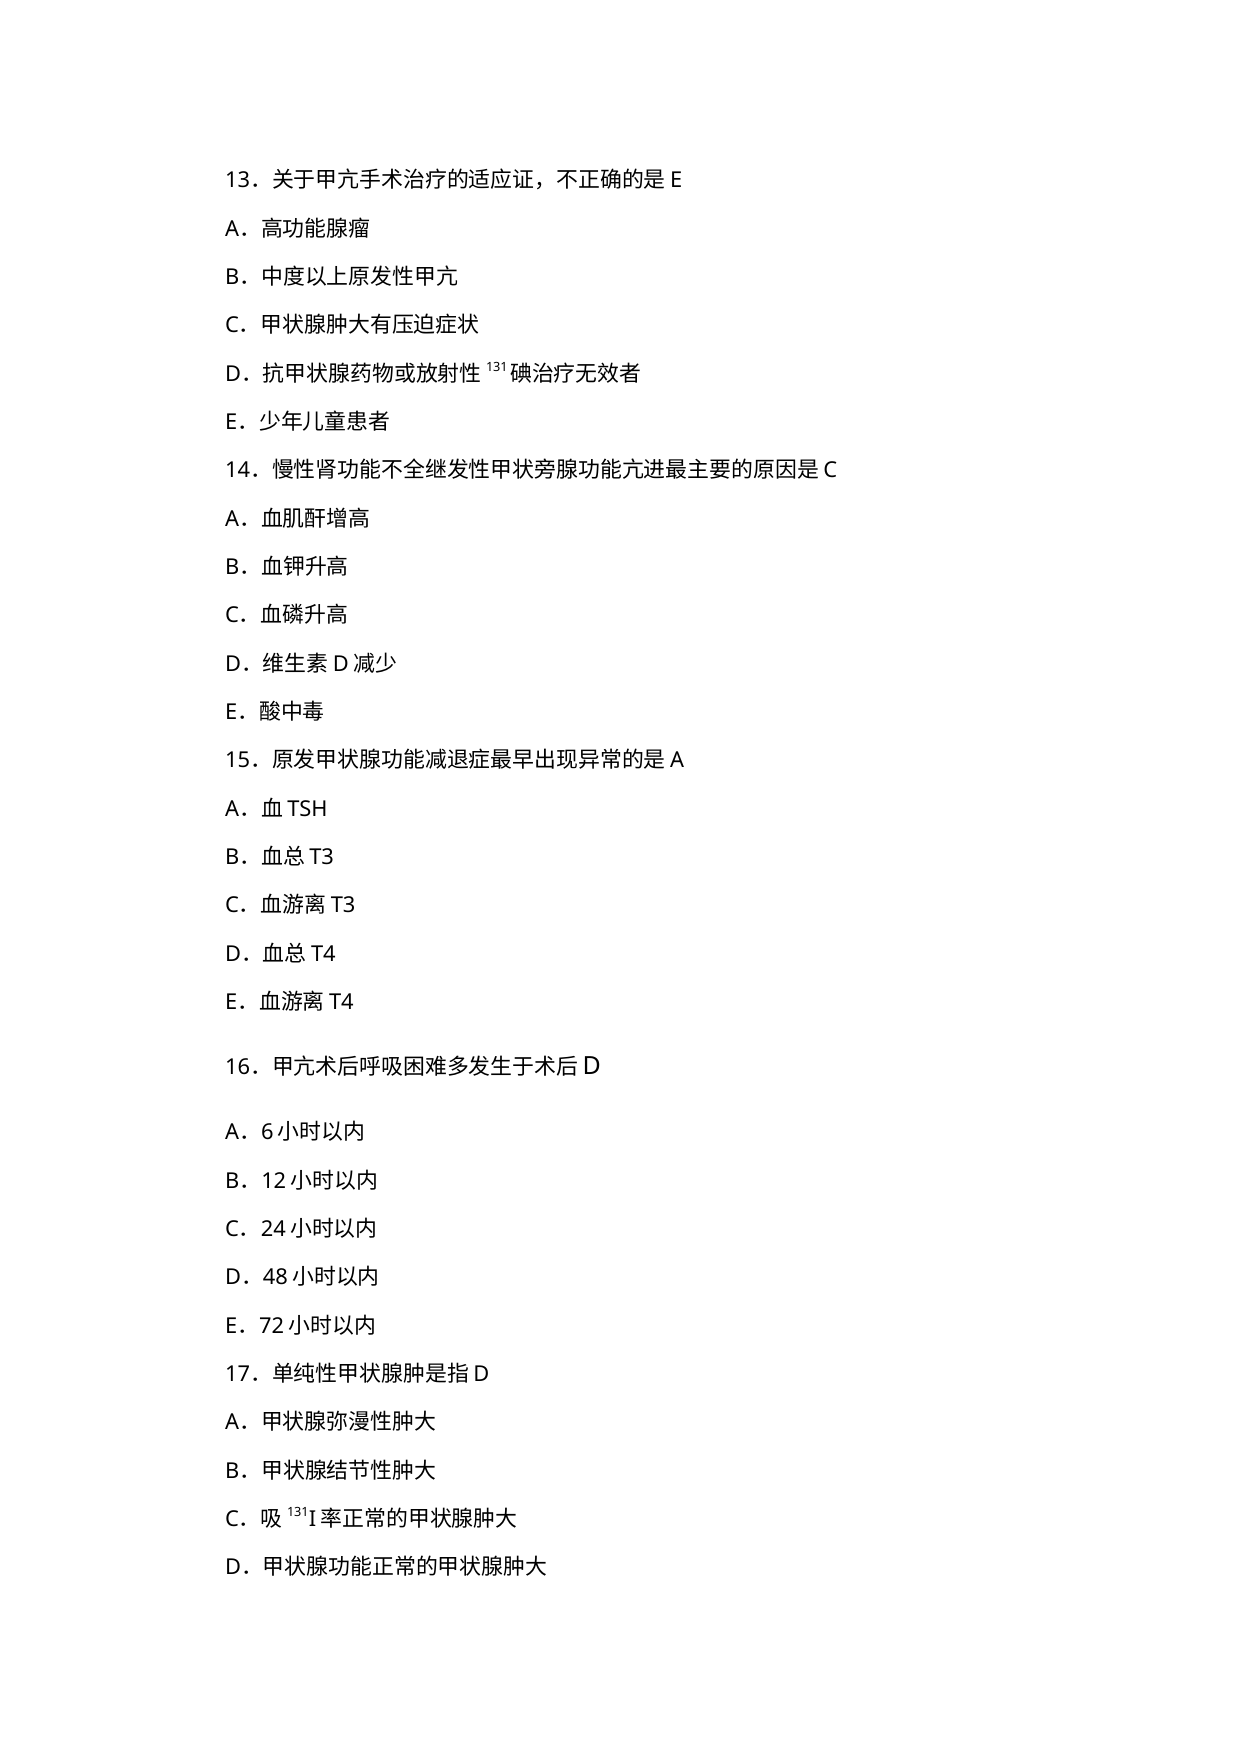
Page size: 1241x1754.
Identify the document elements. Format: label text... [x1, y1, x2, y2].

text D．血总T4 [225, 935, 1053, 968]
text E．少年儿童患者 [225, 404, 1053, 436]
text C．甲状腺肿大有压迫症状 [225, 307, 1053, 339]
text 15．原发甲状腺功能减退症最早出现异常的是A [225, 742, 1053, 774]
text E．血游离T4 [225, 984, 1053, 1016]
text 13．关于甲亢手术治疗的适应证，不正确的是E [225, 162, 1053, 194]
text 14．慢性肾功能不全继发性甲状旁腺功能亢进最主要的原因是C [225, 452, 1053, 484]
text D．维生素D减少 [225, 645, 1053, 678]
text C．血游离T3 [225, 887, 1053, 919]
text A．血肌酐增高 [225, 500, 1053, 533]
text C．血磷升高 [225, 597, 1053, 629]
text B．血钾升高 [225, 549, 1053, 581]
text B．血总T3 [225, 839, 1053, 871]
text 17．单纯性甲状腺肿是指D [225, 1356, 1053, 1388]
text D．48小时以内 [225, 1259, 1053, 1291]
text 16．甲亢术后呼吸困难多发生于术后D [225, 1032, 1053, 1097]
text A．高功能腺瘤 [225, 210, 1053, 243]
text B．中度以上原发性甲亢 [225, 259, 1053, 291]
text B．12小时以内 [225, 1162, 1053, 1195]
text D．甲状腺功能正常的甲状腺肿大 [225, 1549, 1053, 1581]
text A．血TSH [225, 790, 1053, 823]
text E．酸中毒 [225, 694, 1053, 726]
text A．6小时以内 [225, 1114, 1053, 1146]
text C．24小时以内 [225, 1211, 1053, 1243]
text B．甲状腺结节性肿大 [225, 1452, 1053, 1485]
text D．抗甲状腺药物或放射性131碘治疗无效者 [225, 355, 1053, 388]
text A．甲状腺弥漫性肿大 [225, 1404, 1053, 1436]
text C．吸131I率正常的甲状腺肿大 [225, 1501, 1053, 1533]
text E．72小时以内 [225, 1307, 1053, 1340]
